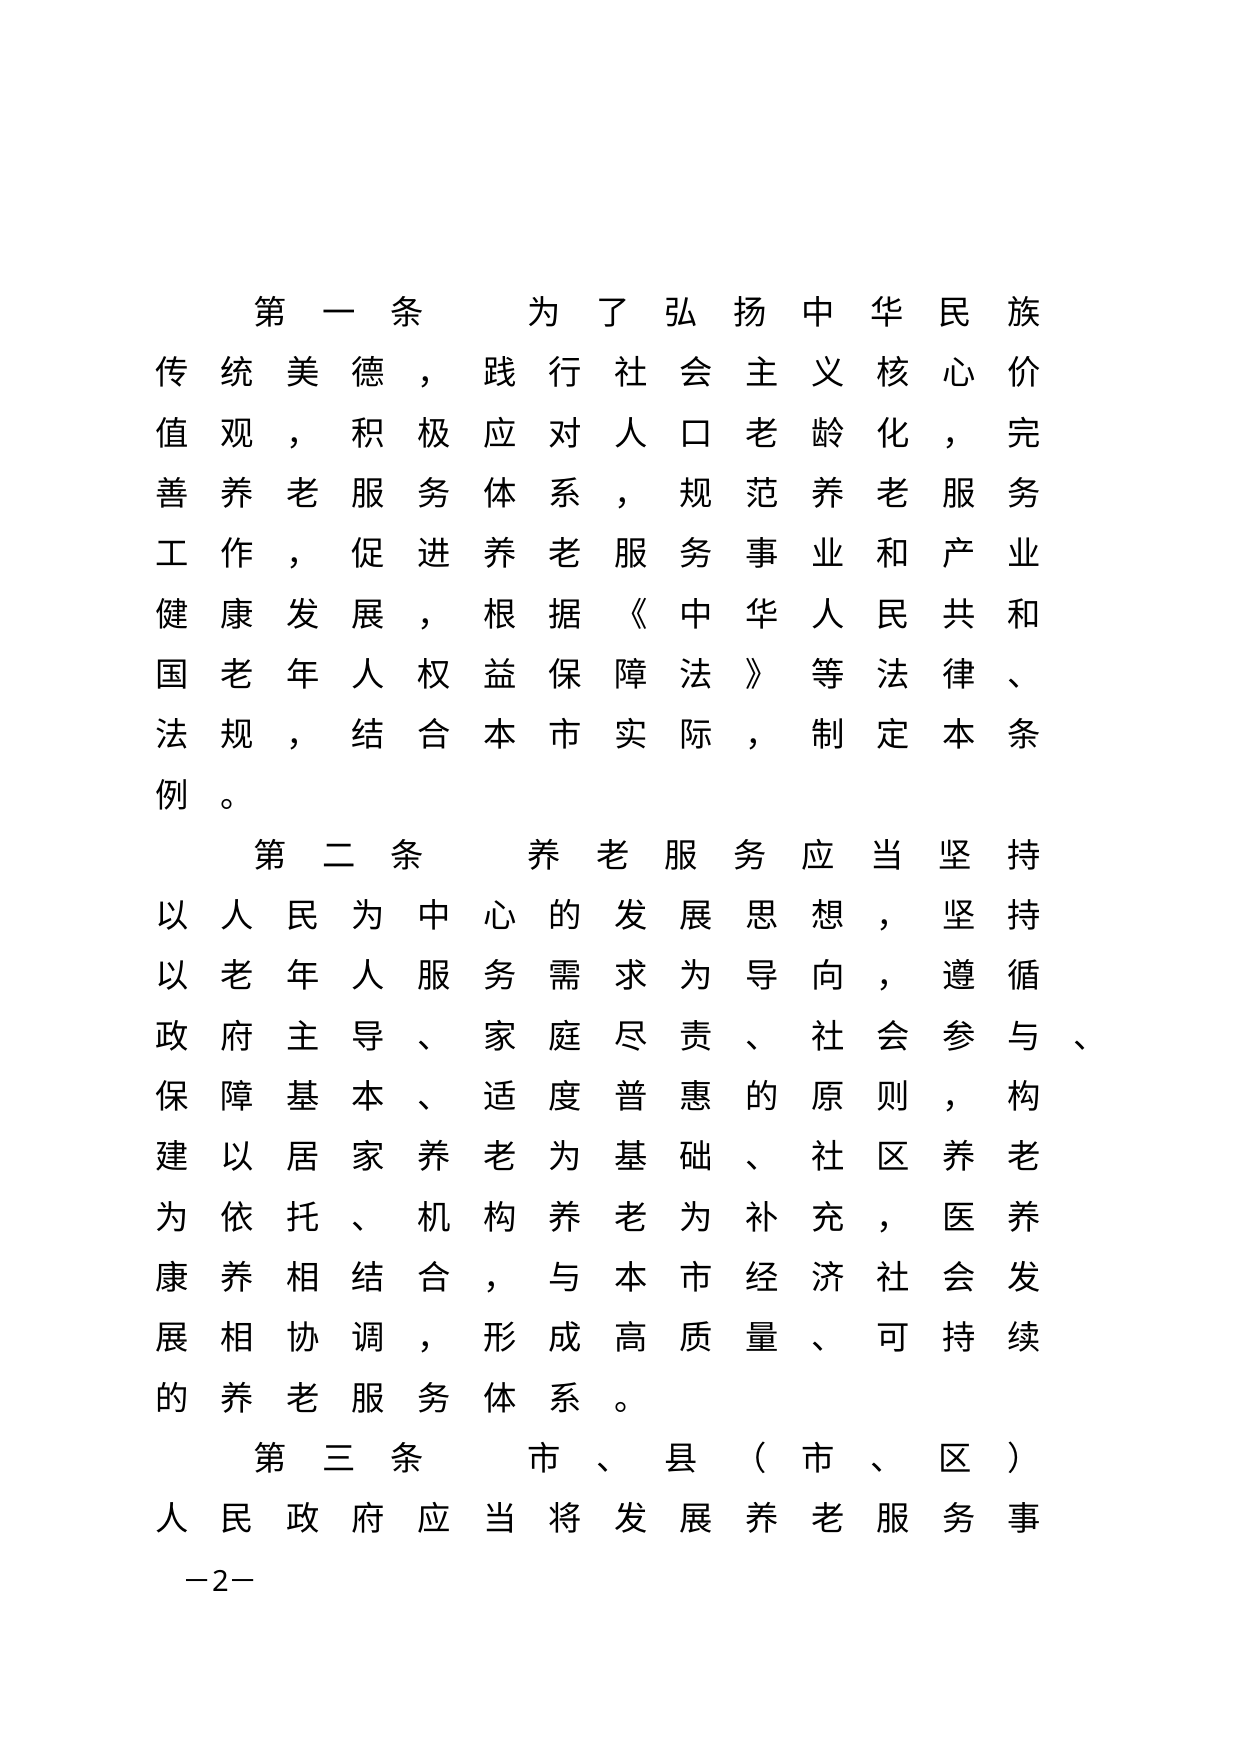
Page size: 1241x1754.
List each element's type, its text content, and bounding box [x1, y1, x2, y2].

text 第二条 养老服务应当坚持以人民为中心的发展思想，坚持以老年人服务需求为导向，遵循政府主导、家庭尽责、社会参与、保障基本、适度普惠的原则，构建以居家养老为基础、社区养老为依托、机构养老为补充，医养康养相结合，与本市经济社会发展相协调，形成高质量、可持续的养老服务体系。 [155, 823, 1073, 1426]
text 第一条 为了弘扬中华民族传统美德，践行社会主义核心价值观，积极应对人口老龄化，完善养老服务体系，规范养老服务工作，促进养老服务事业和产业健康发展，根据《中华人民共和国老年人权益保障法》等法律、法规，结合本市实际，制定本条例。 [155, 280, 1073, 823]
text 第三条 市、县（市、区）人民政府应当将发展养老服务事业和产业纳入本地区国民经济和社会发展规划，将养老服务事业经费纳入同级财政预算，将养老服务工作纳入年度工作计划和绩效考核范围。 [155, 1426, 1073, 1546]
